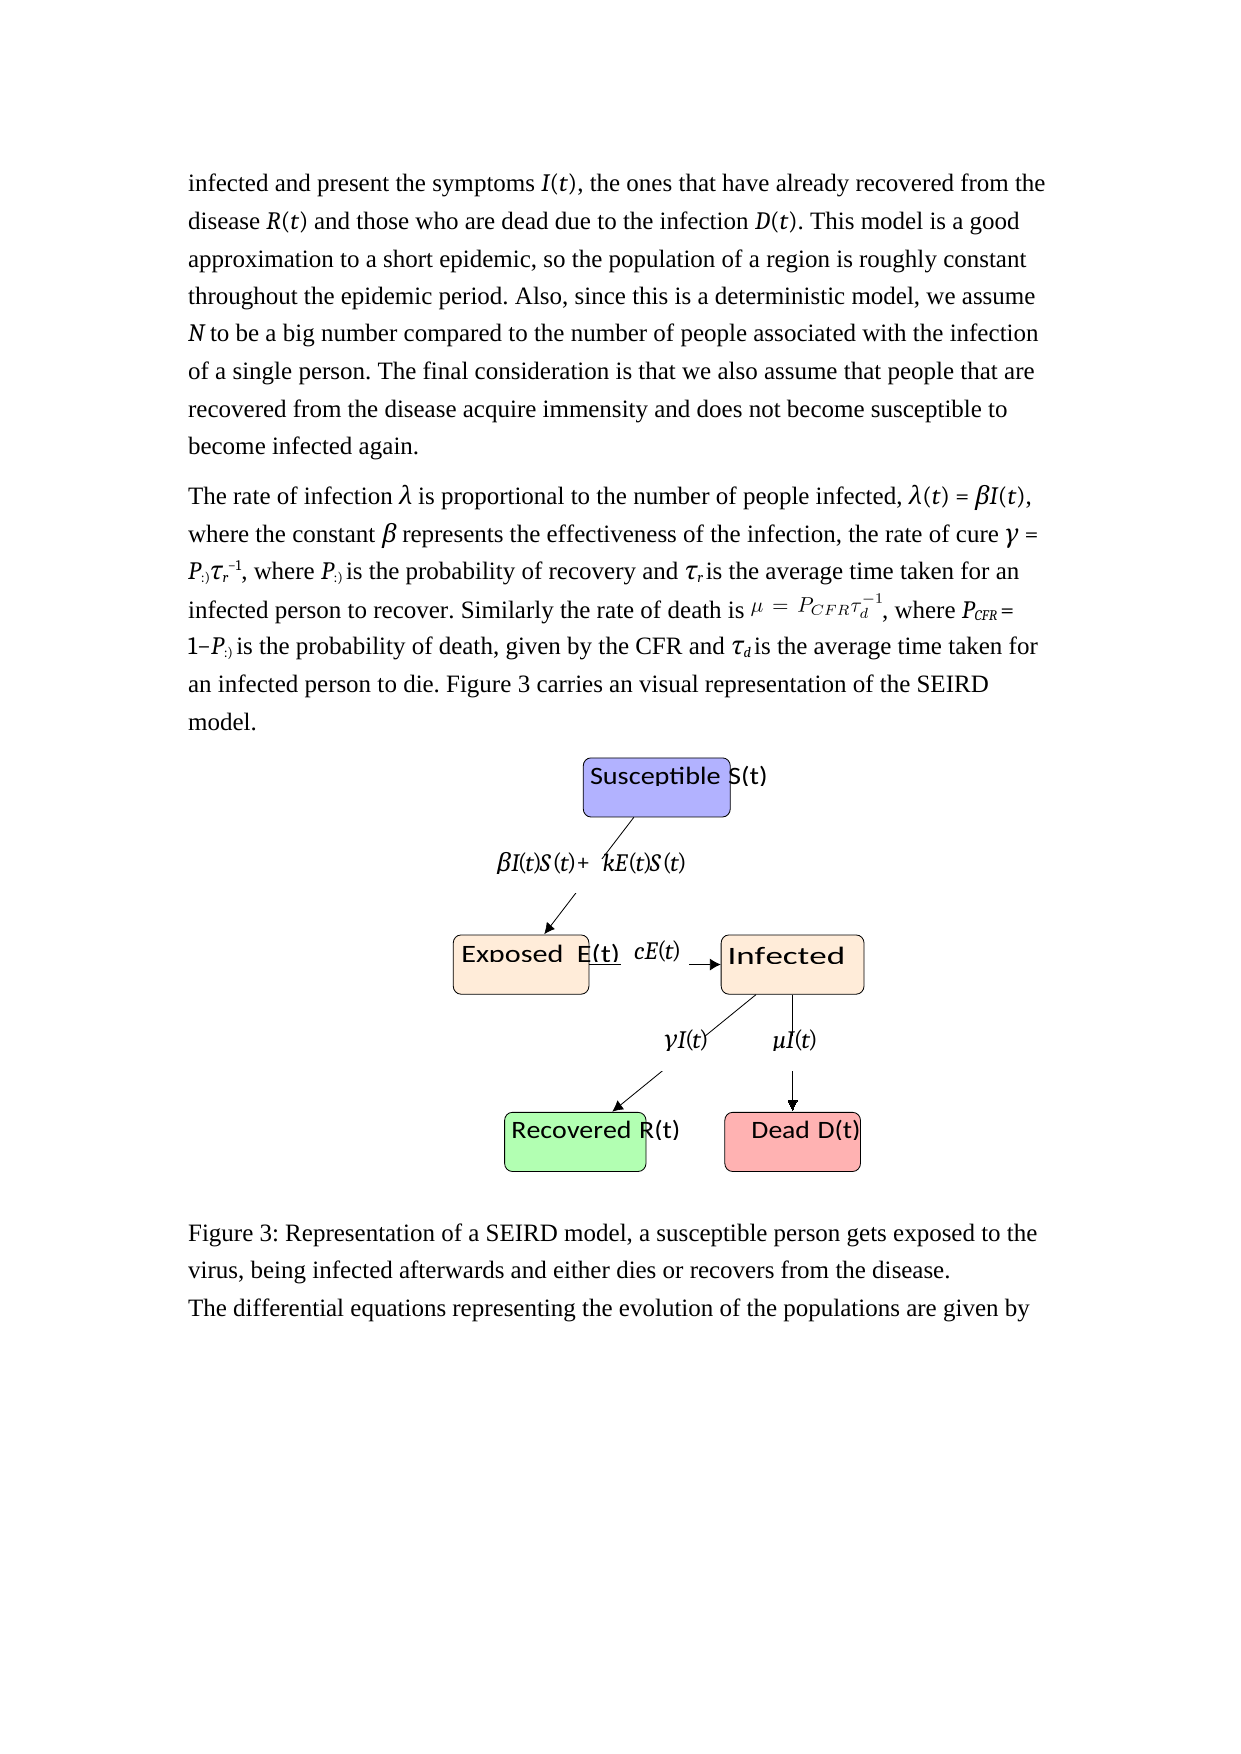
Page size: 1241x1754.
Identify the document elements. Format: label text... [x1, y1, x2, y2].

text The differential equations representing the evolution of the populations are given by [188, 1288, 1051, 1326]
text Figure 3: Representation of a SEIRD model, a susceptible person gets exposed to the virus, being infected afterwards and either dies or recovers from the disease. [188, 1213, 1051, 1288]
picture [751, 592, 882, 618]
text The rate of infection λ is proportional to the number of people infected, λ(t) = βI(t), where the constant β represents the effectiveness of the infection, the rate of cure γ = P:)τr−1, where P:) is the probability of recovery and τr is the average time taken for an infected person to recover. Similarly the rate of death is , where PCFR = 1−P:) is the probability of death, given by the CFR and τd is the average time taken for an infected person to die. Figure 3 carries an visual representation of the SEIRD model. [188, 477, 1051, 740]
